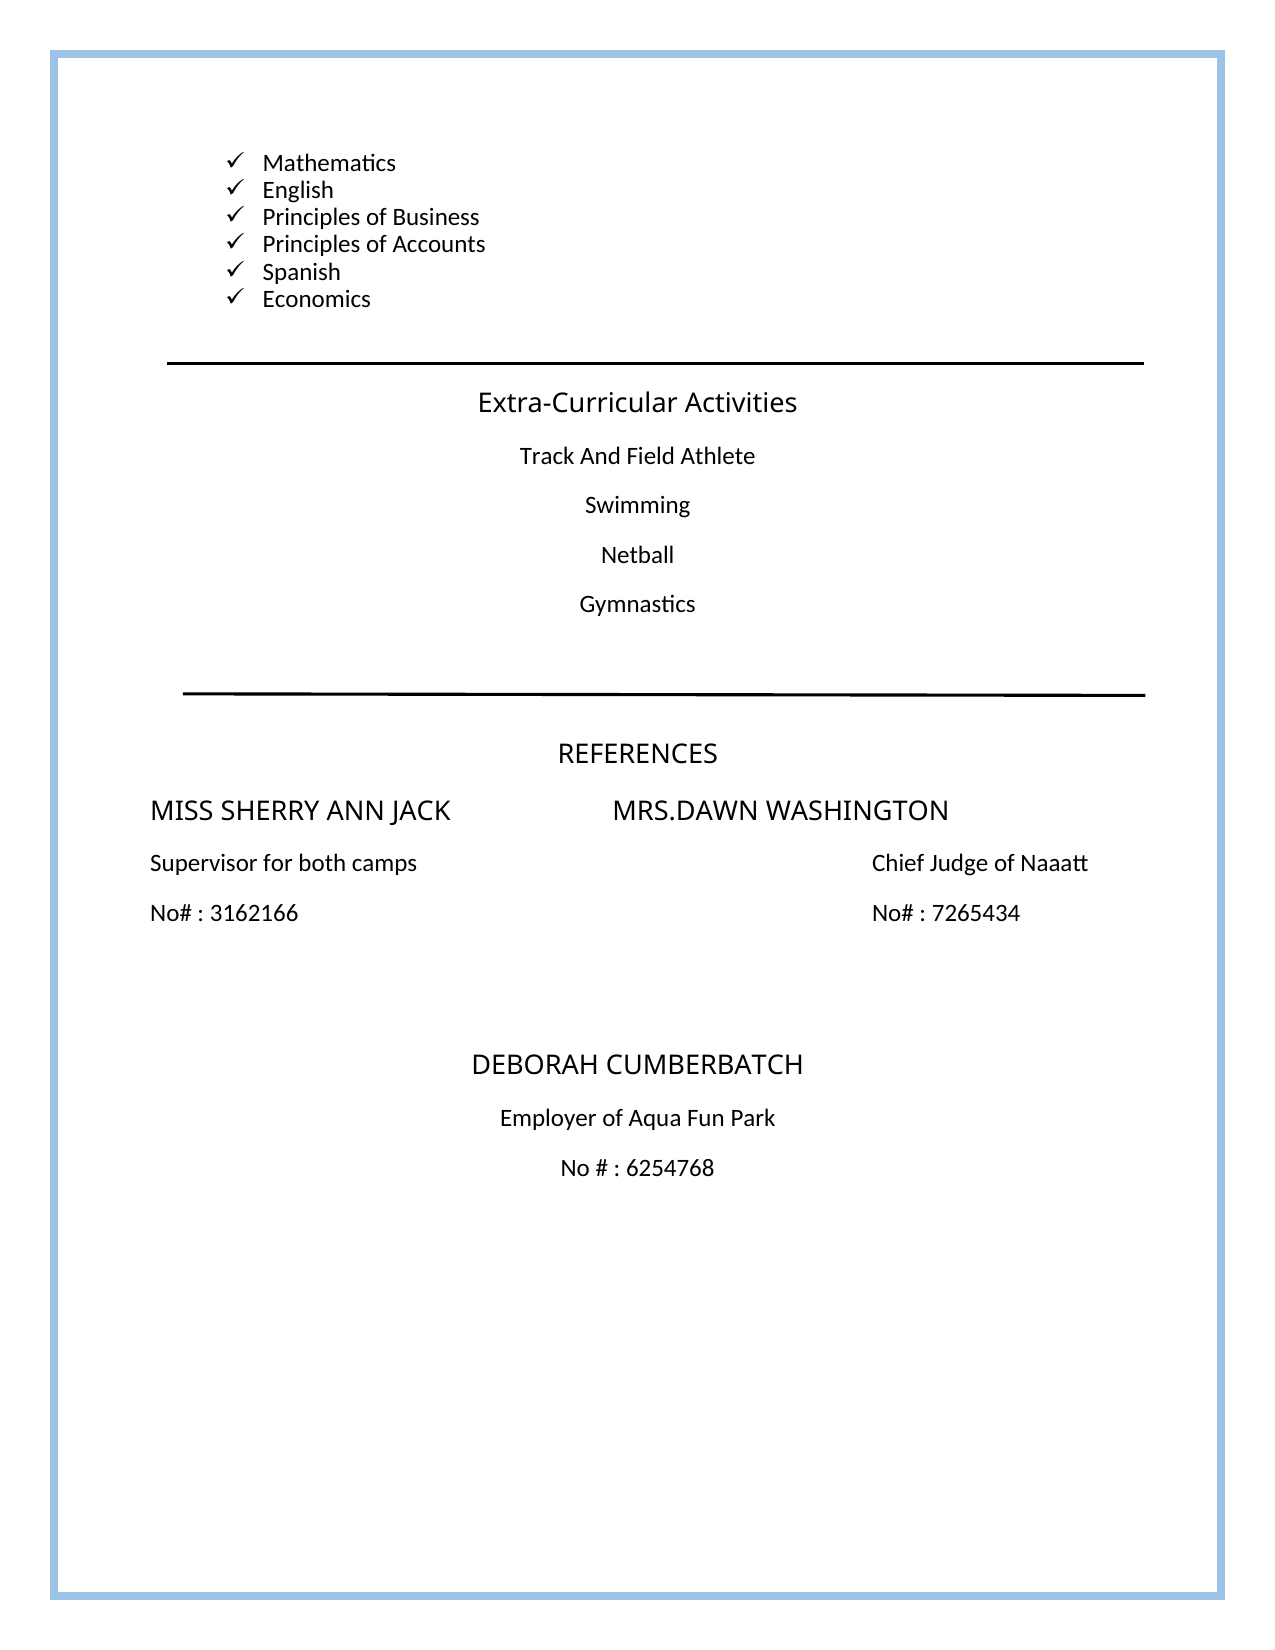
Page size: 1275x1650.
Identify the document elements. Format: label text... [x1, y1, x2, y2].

text No # : 6254768 [150, 1152, 1125, 1182]
text Gymnastics [150, 588, 1125, 619]
list Spanish [225, 258, 1125, 285]
list Principles of Accounts [225, 231, 1125, 258]
text Supervisor for both camps Chief Judge of Naaatt [150, 847, 1125, 878]
text Extra-Curricular Activities [150, 383, 1125, 420]
text DEBORAH CUMBERBATCH [150, 1046, 1125, 1083]
text REFERENCES [150, 734, 1125, 771]
list Economics [225, 285, 1125, 312]
list English [225, 177, 1125, 204]
text Swimming [150, 489, 1125, 520]
text Employer of Aqua Fun Park [150, 1102, 1125, 1133]
text No# : 3162166 No# : 7265434 [150, 897, 1125, 928]
text MISS SHERRY ANN JACK MRS.DAWN WASHINGTON [150, 791, 1125, 828]
text Track And Field Athlete [150, 440, 1125, 470]
list Mathematics [225, 150, 1125, 177]
list Principles of Business [225, 204, 1125, 231]
text Netball [150, 539, 1125, 569]
